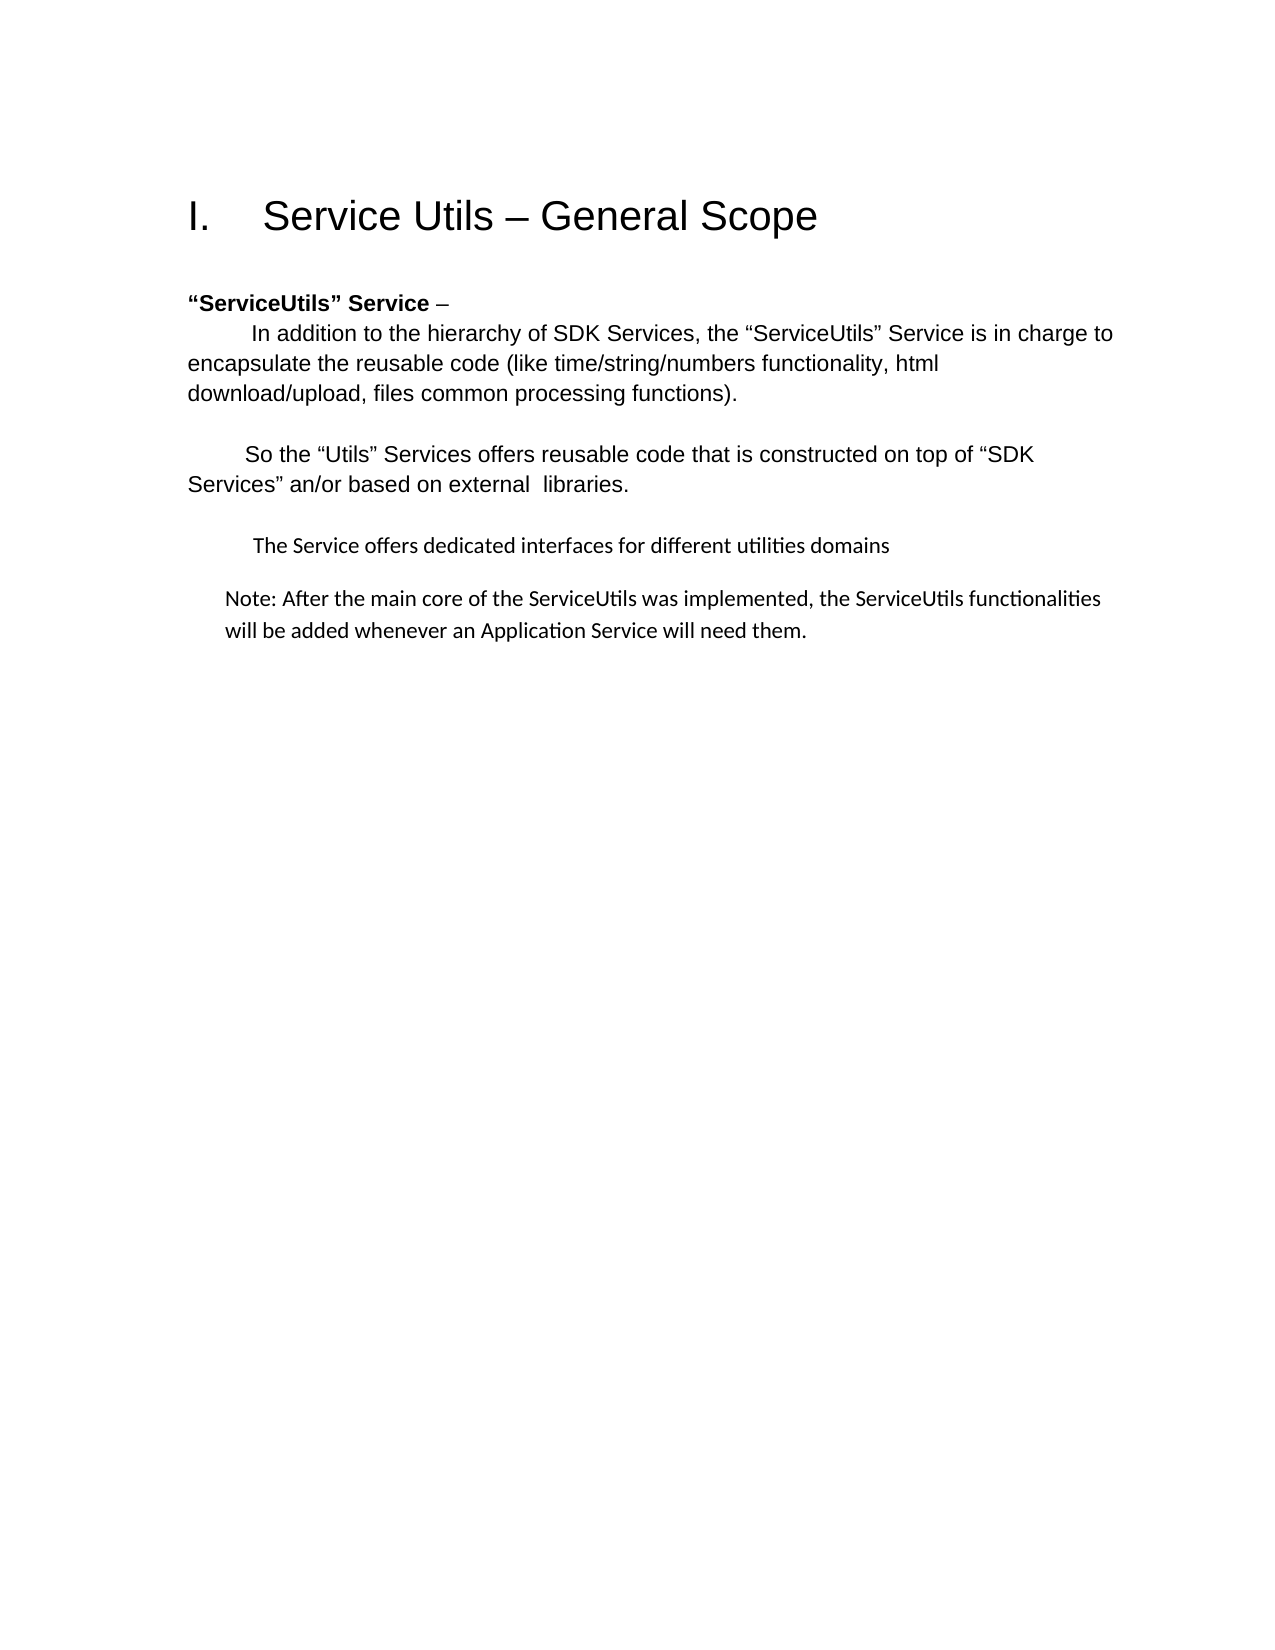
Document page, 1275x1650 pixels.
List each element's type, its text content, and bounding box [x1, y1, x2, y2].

text So the “Utils” Services offers reusable code that is constructed on top of “SDK Services” an/or based on external libraries. [187, 441, 1125, 497]
text In addition to the hierarchy of SDK Services, the “ServiceUtils” Service is in charge to encapsulate the reusable code (like time/string/numbers functionality, html download/upload, files common processing functions). [187, 320, 1125, 406]
text The Service offers dedicated interfaces for different utilities domains [150, 531, 1125, 559]
text “ServiceUtils” Service – [187, 289, 1125, 316]
list Note: After the main core of the ServiceUtils was implemented, the ServiceUtils functionalities will be added whenever an Application Service will need them. [225, 584, 1125, 644]
subtitle Service Utils – General Scope [187, 192, 1125, 239]
